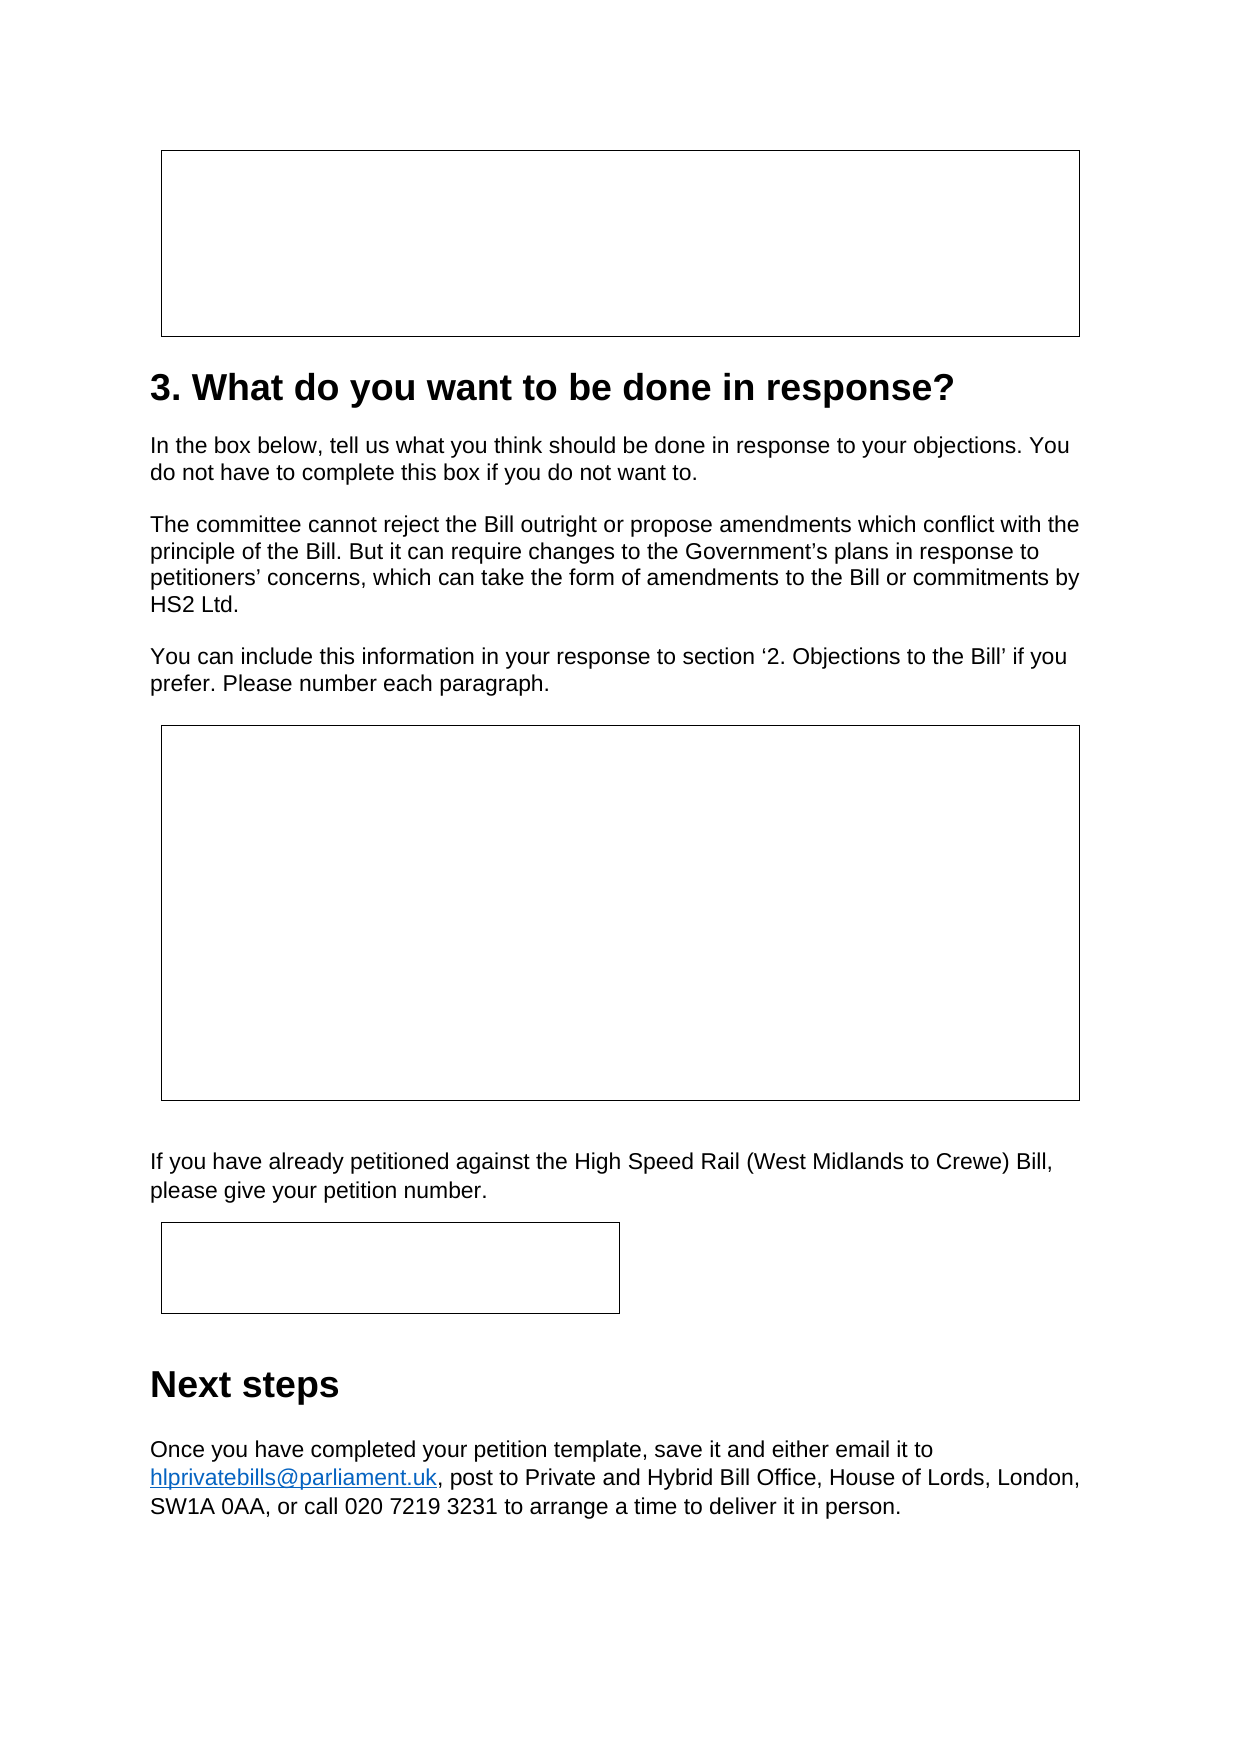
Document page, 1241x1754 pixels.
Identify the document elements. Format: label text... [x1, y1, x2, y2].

text Next steps [150, 1362, 1090, 1405]
text In the box below, tell us what you think should be done in response to your objections. You do not have to complete this box if you do not want to. [150, 432, 1090, 485]
table_header [162, 726, 1079, 1099]
text The committee cannot reject the Bill outright or propose amendments which conflict with the principle of the Bill. But it can require changes to the Government’s plans in response to petitioners’ concerns, which can take the form of amendments to the Bill or commitments by HS2 Ltd. [150, 511, 1090, 617]
text 3. What do you want to be done in response? [150, 365, 1090, 408]
text You can include this information in your response to section ‘2. Objections to the Bill’ if you prefer. Please number each paragraph. [150, 643, 1090, 696]
table_header [162, 1223, 619, 1313]
text Once you have completed your petition template, save it and either email it to hlprivatebills@parliament.uk, post to Private and Hybrid Bill Office, House of Lords, London, SW1A 0AA, or call 020 7219 3231 to arrange a time to deliver it in person. [150, 1436, 1090, 1519]
text If you have already petitioned against the High Speed Rail (West Midlands to Crewe) Bill, please give your petition number. [150, 1148, 1090, 1203]
table_header [162, 151, 1079, 336]
